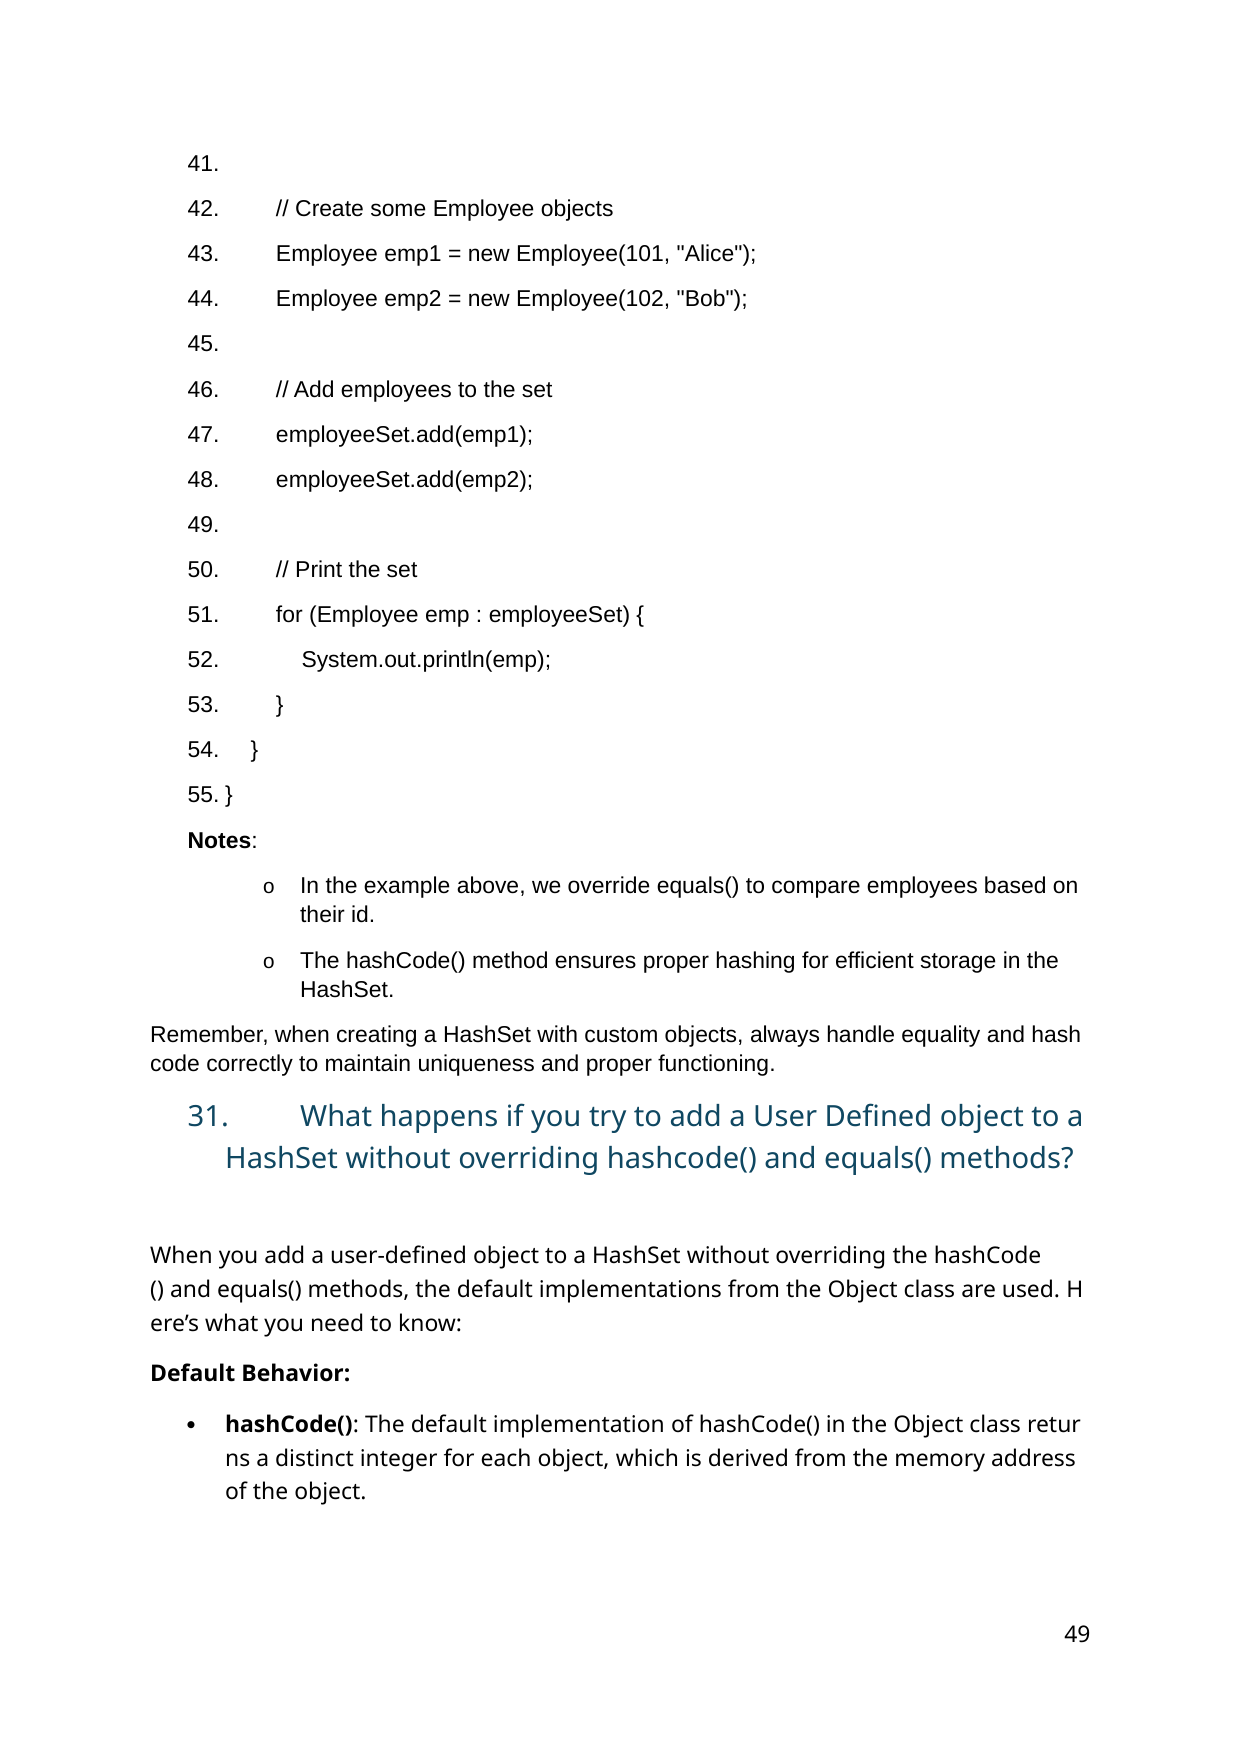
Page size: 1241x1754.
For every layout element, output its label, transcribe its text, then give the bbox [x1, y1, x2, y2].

list // Print the set [187, 556, 1090, 582]
list Employee emp2 = new Employee(102, "Bob"); [187, 285, 1090, 312]
list Employee emp1 = new Employee(101, "Alice"); [187, 240, 1090, 267]
list } [187, 781, 1090, 808]
text Default Behavior: [150, 1357, 1090, 1388]
list In the example above, we override equals() to compare employees based on their id. [262, 872, 1090, 928]
list } [187, 691, 1090, 718]
list employeeSet.add(emp1); [187, 421, 1090, 447]
list System.out.println(emp); [187, 646, 1090, 672]
list // Add employees to the set [187, 376, 1090, 402]
text Notes: [187, 827, 1090, 853]
list employeeSet.add(emp2); [187, 466, 1090, 492]
list } [187, 736, 1090, 763]
list The hashCode() method ensures proper hashing for efficient storage in the HashSet. [262, 947, 1090, 1003]
list for (Employee emp : employeeSet) { [187, 601, 1090, 627]
subtitle What happens if you try to add a User Defined object to a HashSet without overriding hashcode() and equals() methods? [187, 1095, 1090, 1177]
text Remember, when creating a HashSet with custom objects, always handle equality and hash code correctly to maintain uniqueness and proper functioning. [150, 1021, 1090, 1076]
list // Create some Employee objects [187, 195, 1090, 221]
list hashCode(): The default implementation of hashCode() in the Object class returns a distinct integer for each object, which is derived from the memory address of the object. [187, 1408, 1090, 1506]
text When you add a user-defined object to a HashSet without overriding the hashCode () and equals() methods, the default implementations from the Object class are used. Here’s what you need to know: [150, 1239, 1090, 1338]
